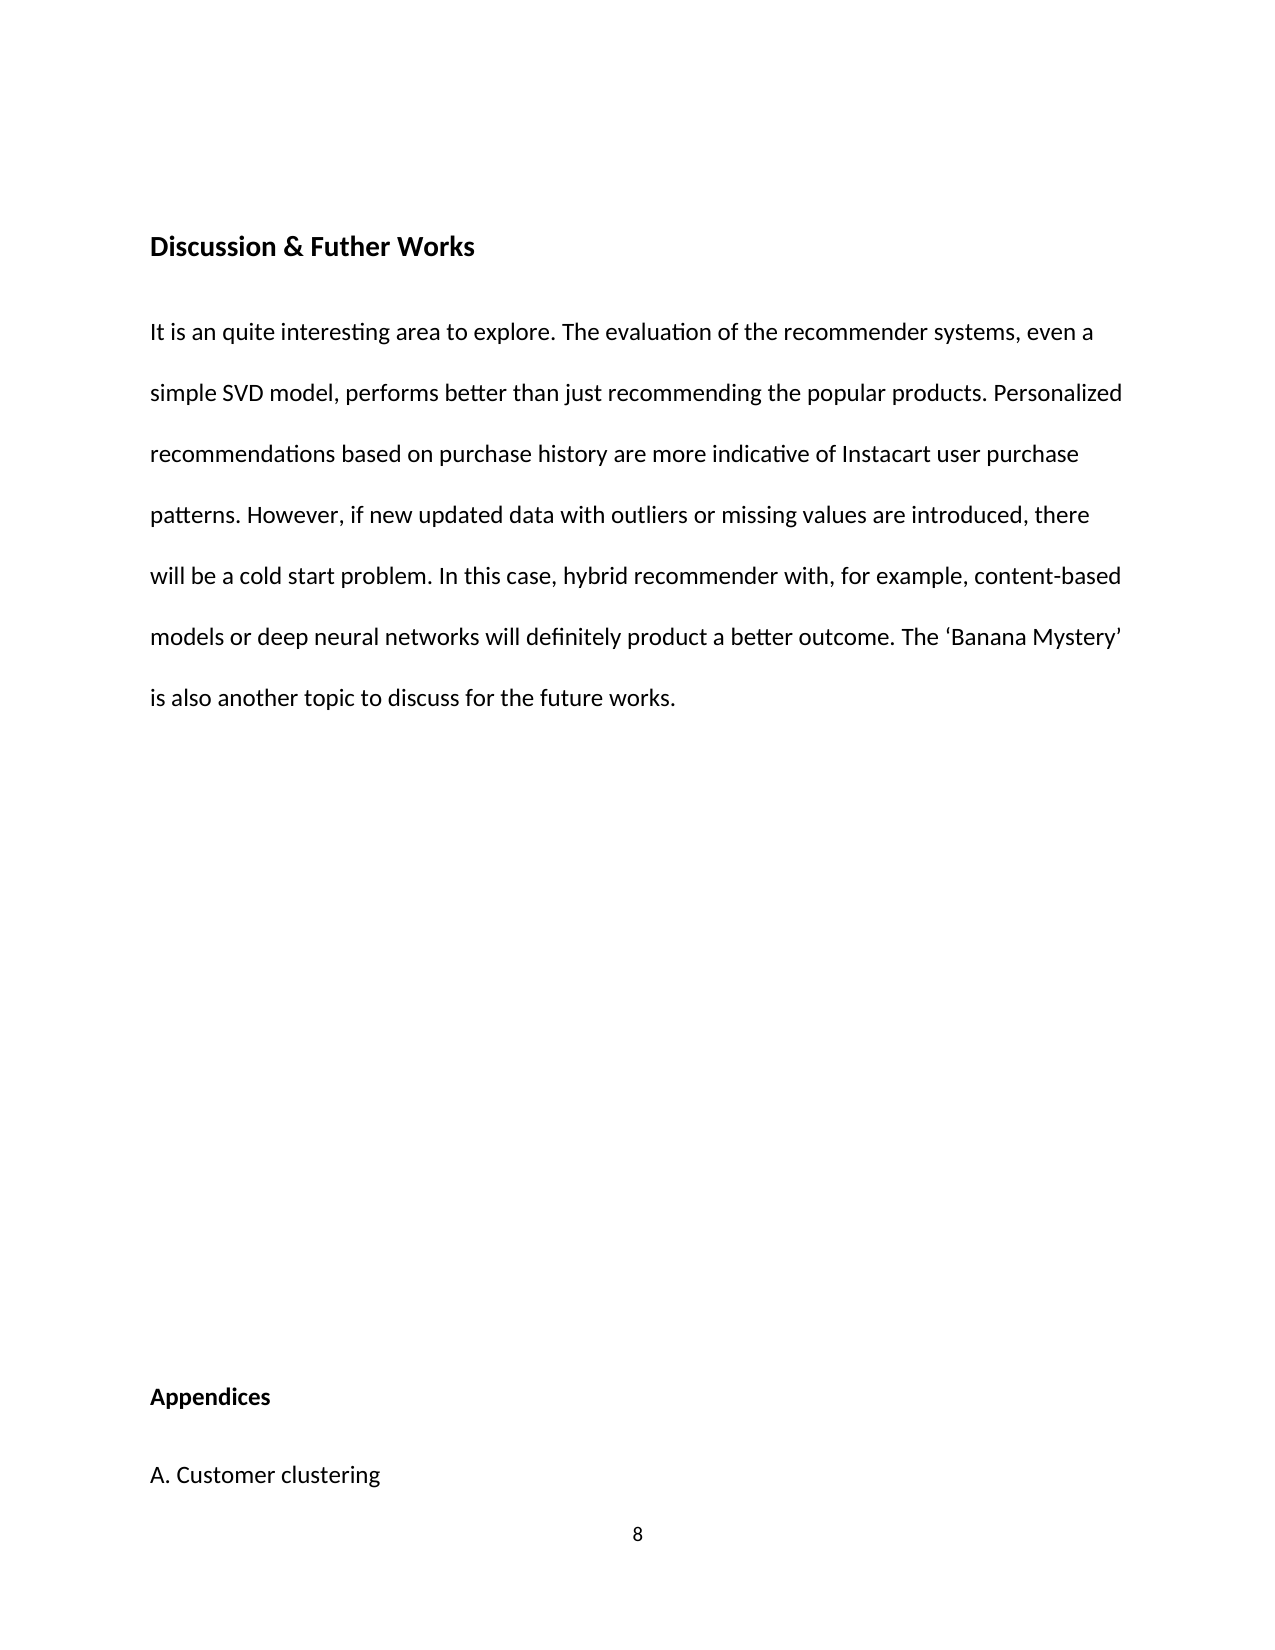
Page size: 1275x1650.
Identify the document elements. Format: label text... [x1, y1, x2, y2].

text Discussion & Futher Works [150, 228, 1125, 263]
text It is an quite interesting area to explore. The evaluation of the recommender systems, even a simple SVD model, performs better than just recommending the popular products. Personalized recommendations based on purchase history are more indicative of Instacart user purchase patterns. However, if new updated data with outliers or missing values are introduced, there will be a cold start problem. In this case, hybrid recommender with, for example, content-based models or deep neural networks will definitely product a better outcome. The ‘Banana Mystery’ is also another topic to discuss for the future works. [150, 316, 1125, 712]
text A. Customer clustering [150, 1459, 1125, 1489]
text Appendices [150, 1381, 1125, 1412]
